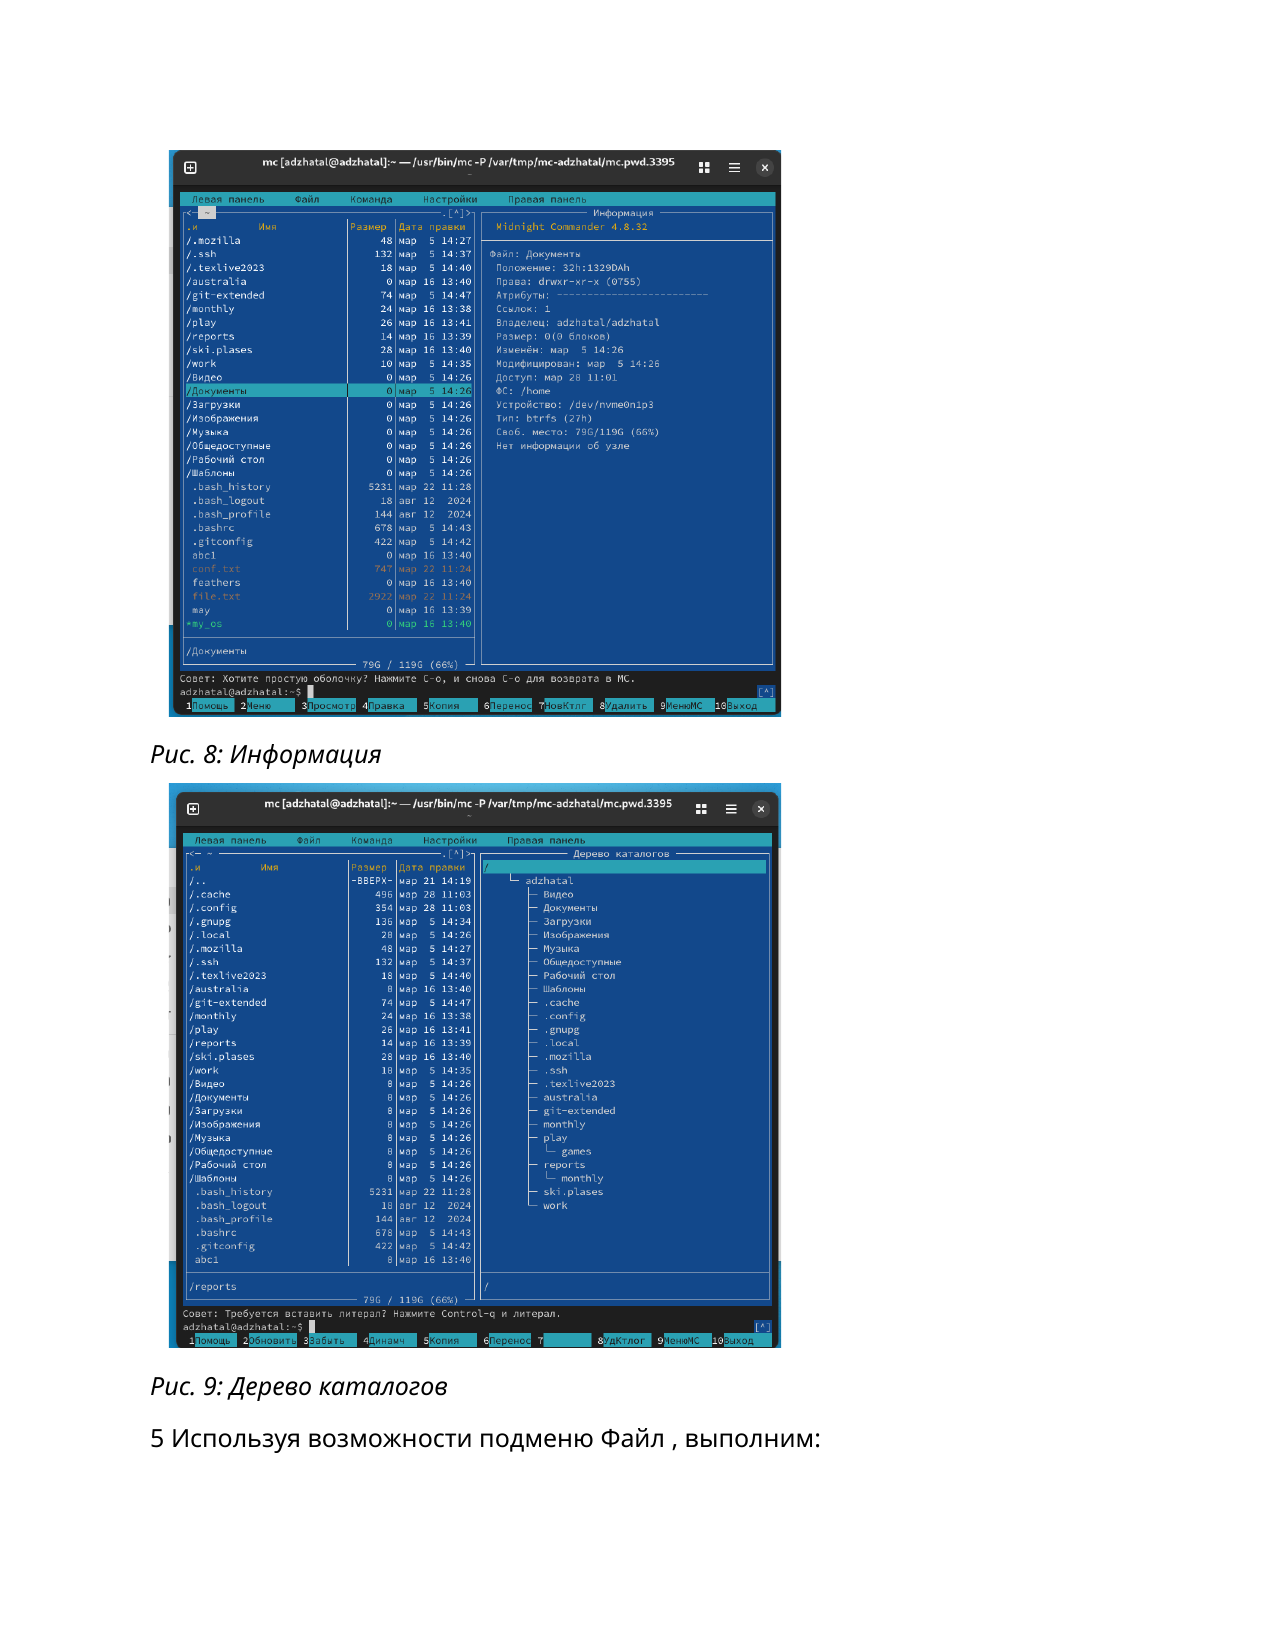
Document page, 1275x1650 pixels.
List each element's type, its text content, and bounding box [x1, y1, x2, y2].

text Рис. 9: Дерево каталогов [150, 1368, 1125, 1402]
text Рис. 8: Информация [150, 737, 1125, 771]
picture [168, 783, 782, 1348]
picture [168, 150, 782, 717]
text 5 Используя возможности подменю Файл , выполним: [150, 1421, 1125, 1455]
